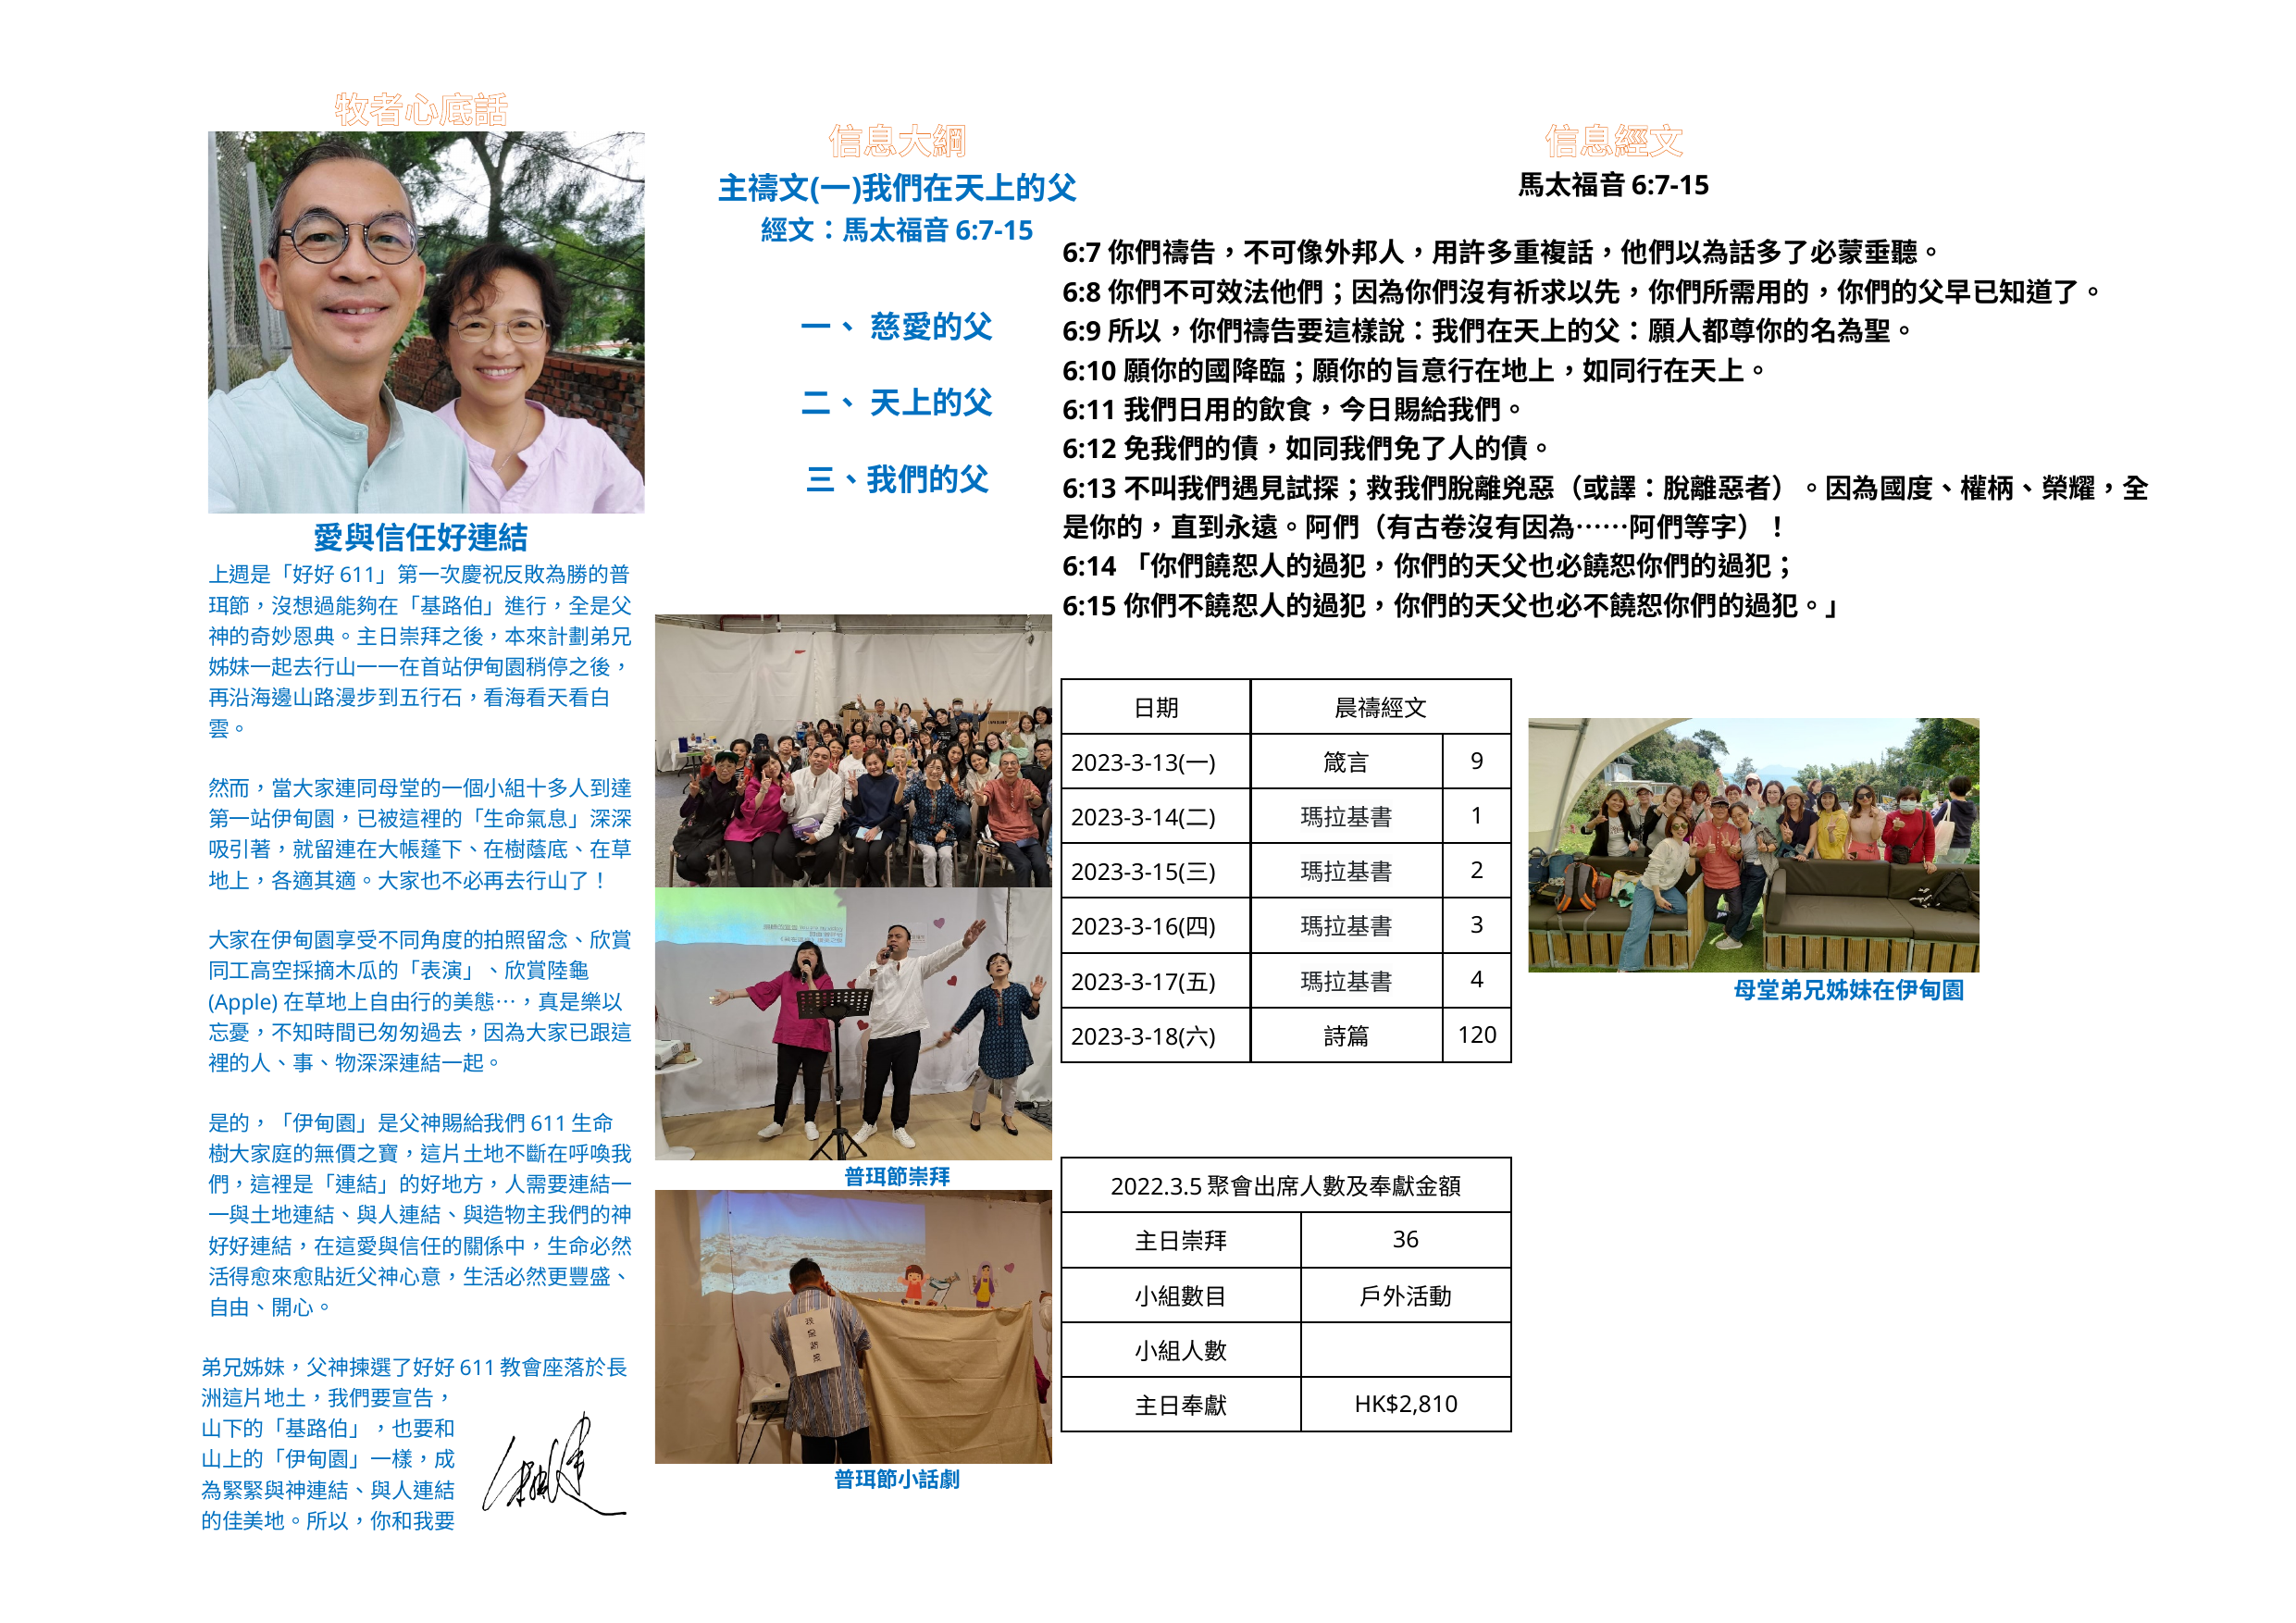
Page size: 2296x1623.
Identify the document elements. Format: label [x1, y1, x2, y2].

picture [1528, 718, 1980, 973]
picture [654, 614, 1052, 1160]
picture [654, 1190, 1052, 1464]
table_header [126, 82, 1052, 1555]
picture [471, 1381, 634, 1555]
picture [207, 131, 645, 514]
table_header [1052, 82, 2176, 1555]
